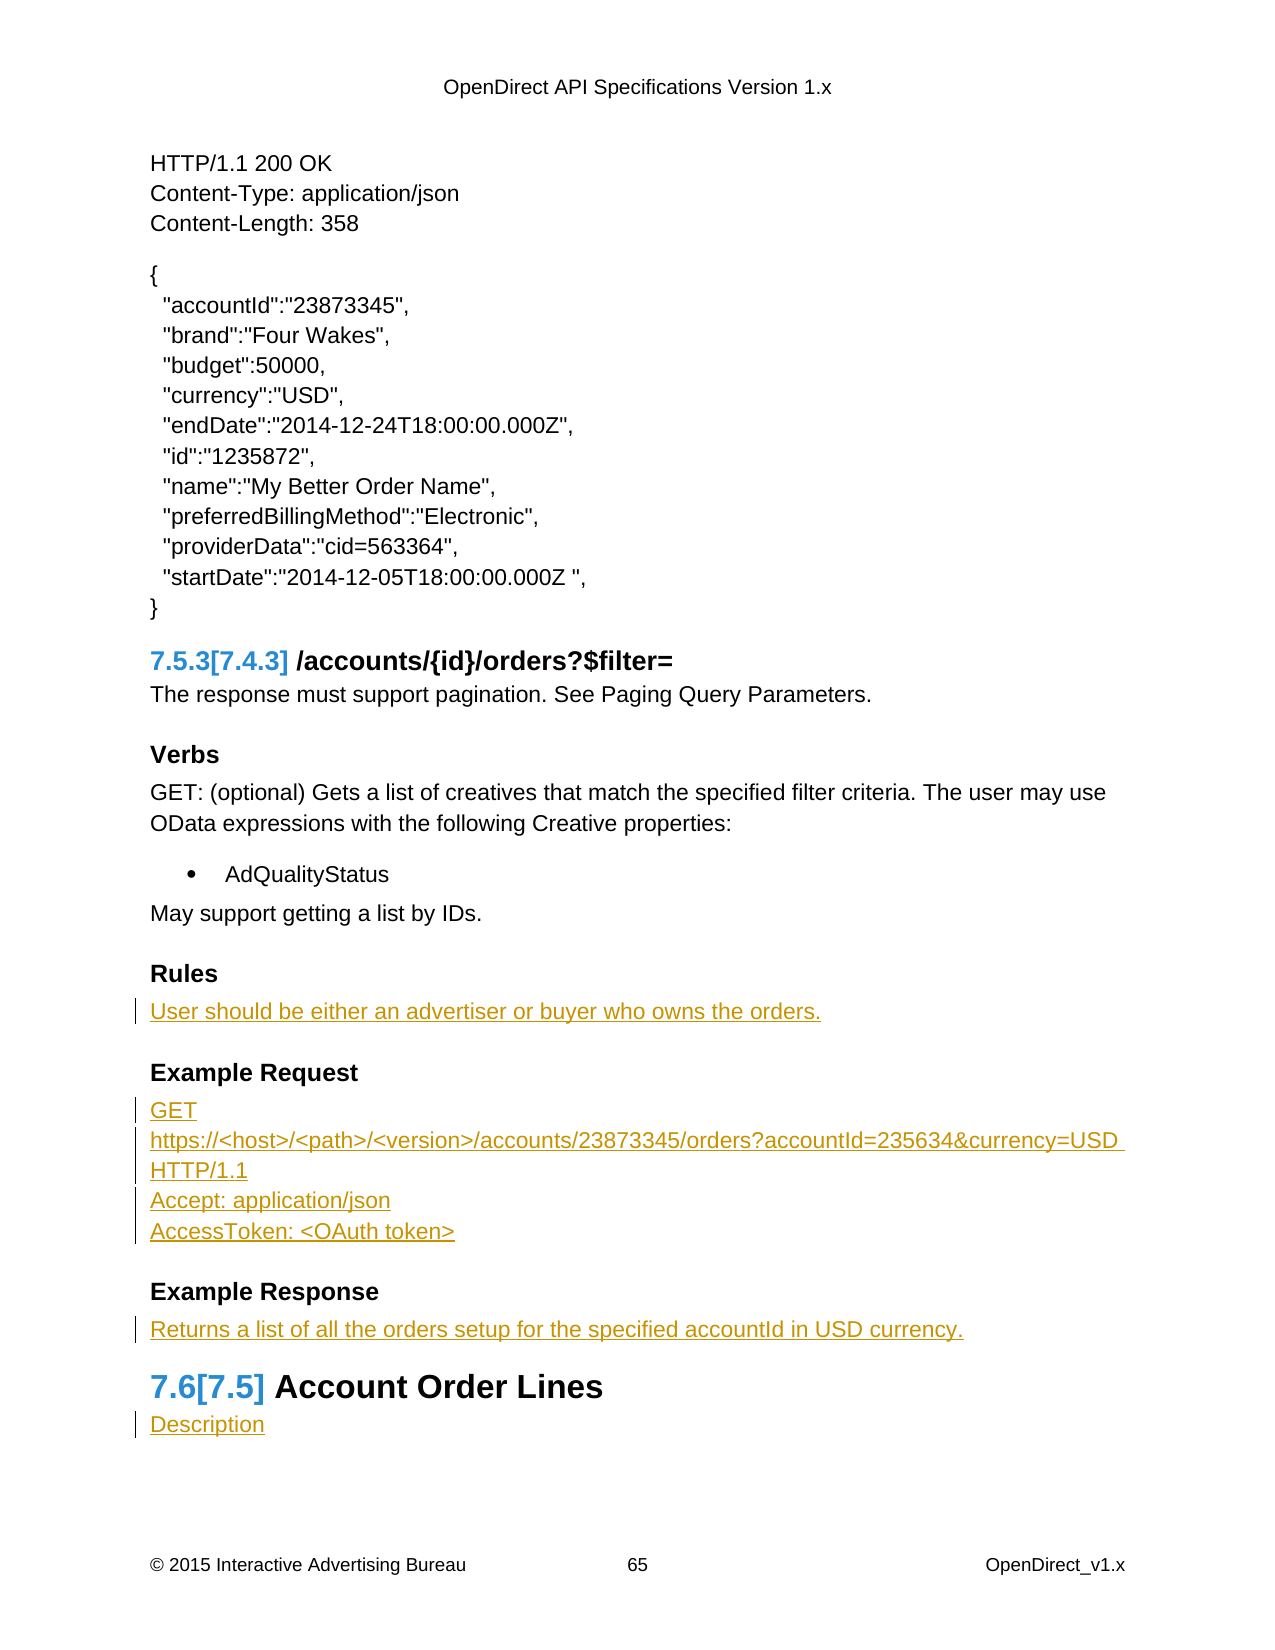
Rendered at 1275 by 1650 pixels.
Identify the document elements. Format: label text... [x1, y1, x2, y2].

text { "accountId":"23873345", "brand":"Four Wakes", "budget":50000, "currency":"USD", "endDate":"2014-12-24T18:00:00.000Z", "id":"1235872", "name":"My Better Order Name", "preferredBillingMethod":"Electronic", "providerData":"cid=563364", "startDate":"2014-12-05T18:00:00.000Z ", } [150, 261, 1125, 620]
text Example Request [150, 1057, 1125, 1086]
text May support getting a list by IDs. [150, 899, 1125, 926]
list AdQualityStatus [187, 861, 1125, 887]
subtitle Account Order Lines [150, 1367, 1125, 1406]
text HTTP/1.1 200 OK Content-Type: application/json Content-Length: 358 [150, 150, 1125, 237]
text Rules [150, 959, 1125, 988]
text The response must support pagination. See Paging Query Parameters. [150, 681, 1125, 707]
text Example Response [150, 1277, 1125, 1306]
subtitle /accounts/{id}/orders?$filter= [150, 645, 1125, 676]
text GET: (optional) Gets a list of creatives that match the specified filter criteria. The user may use OData expressions with the following Creative properties: [150, 779, 1125, 836]
text Verbs [150, 740, 1125, 769]
